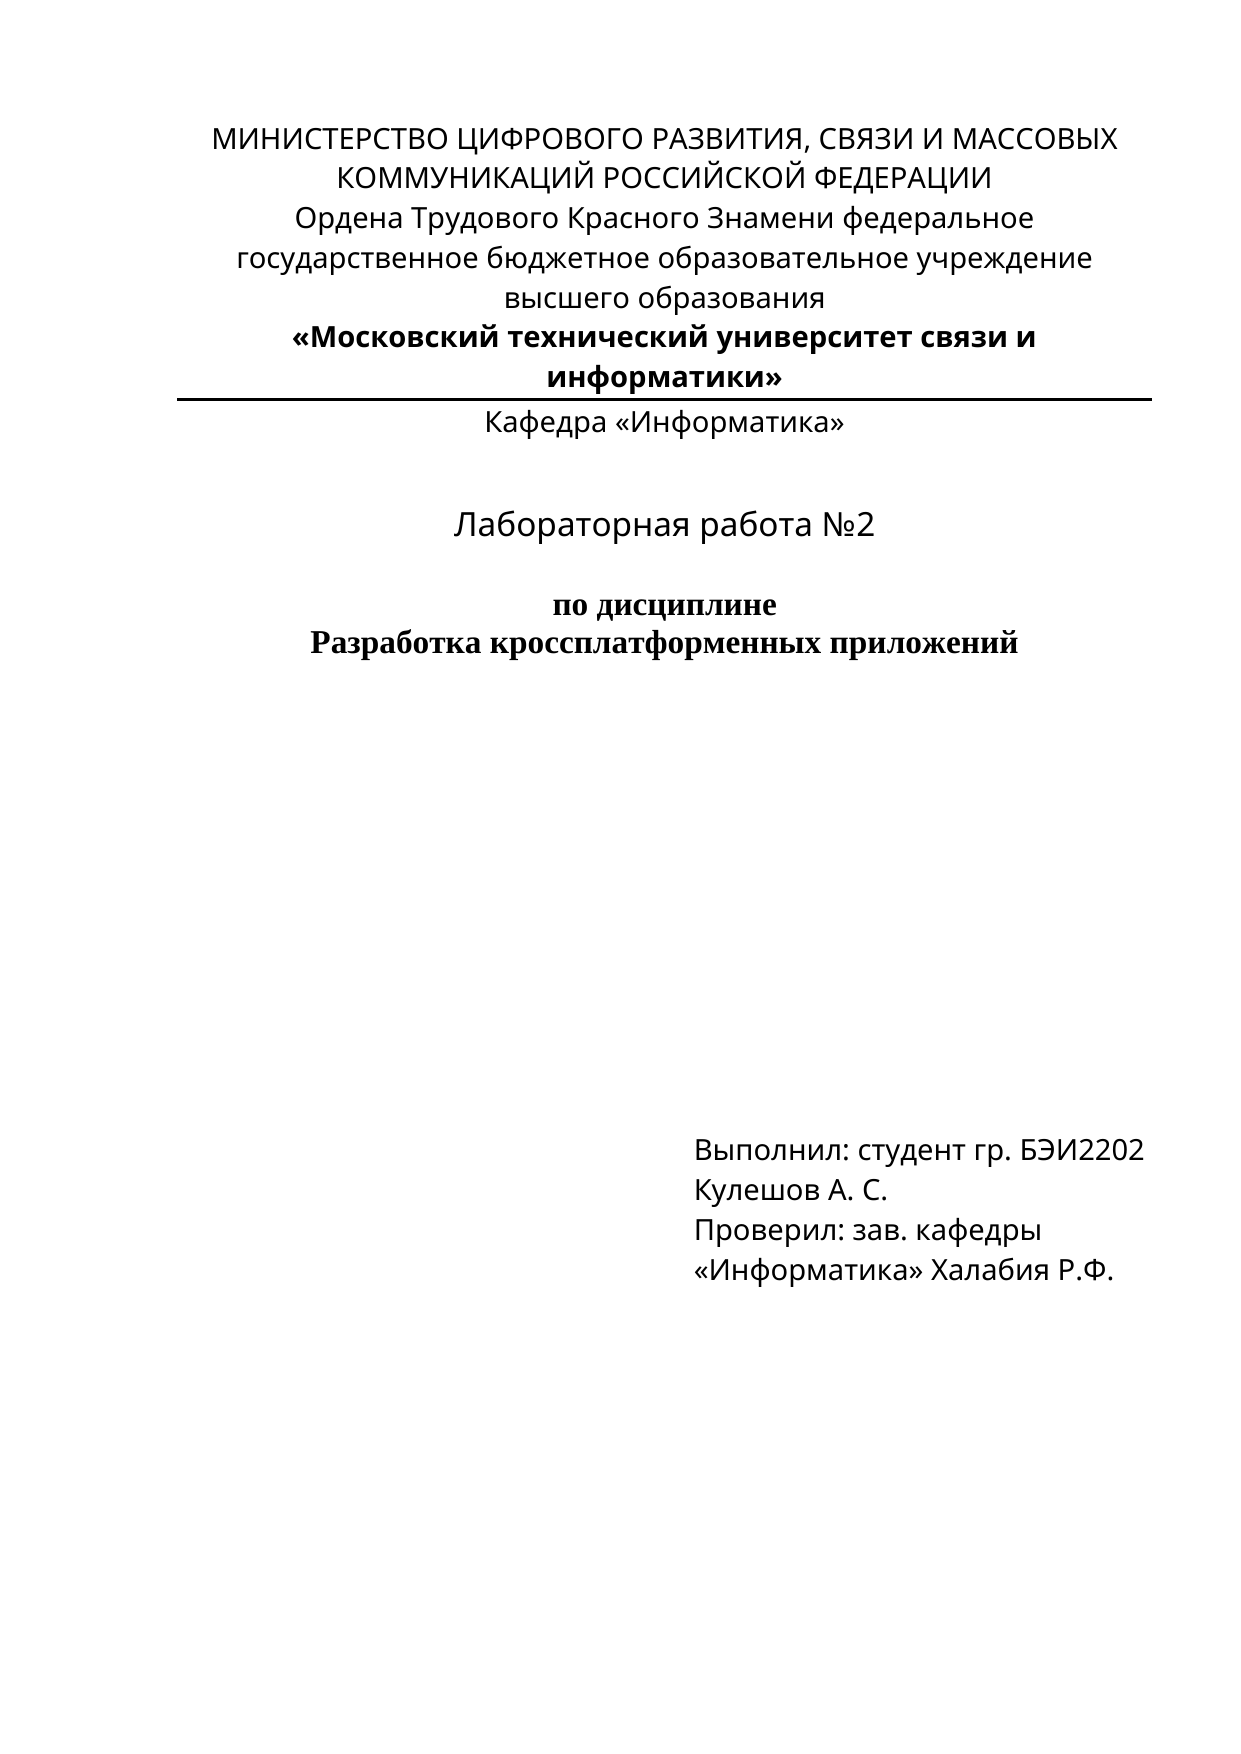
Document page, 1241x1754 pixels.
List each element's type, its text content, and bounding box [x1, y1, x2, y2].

text МИНИСТЕРСТВО ЦИФРОВОГО РАЗВИТИЯ, СВЯЗИ И МАССОВЫХ КОММУНИКАЦИЙ РОССИЙСКОЙ ФЕДЕРАЦИИ [177, 118, 1152, 197]
text Лабораторная работа №2 [177, 501, 1152, 546]
text Разработка кроссплатформенных приложений [177, 623, 1152, 661]
text Кафедра «Информатика» [177, 401, 1152, 441]
text по дисциплине [177, 584, 1152, 623]
text «Информатика» Халабия Р.Ф. [177, 1249, 1152, 1288]
text «Московский технический университет связи и информатики» [177, 317, 1152, 398]
text Ордена Трудового Красного Знамени федеральное государственное бюджетное образовательное учреждение высшего образования [177, 197, 1152, 317]
text Проверил: зав. кафедры [177, 1209, 1152, 1249]
text Выполнил: студент гр. БЭИ2202 [177, 1130, 1152, 1169]
text Кулешов А. С. [177, 1169, 1152, 1209]
